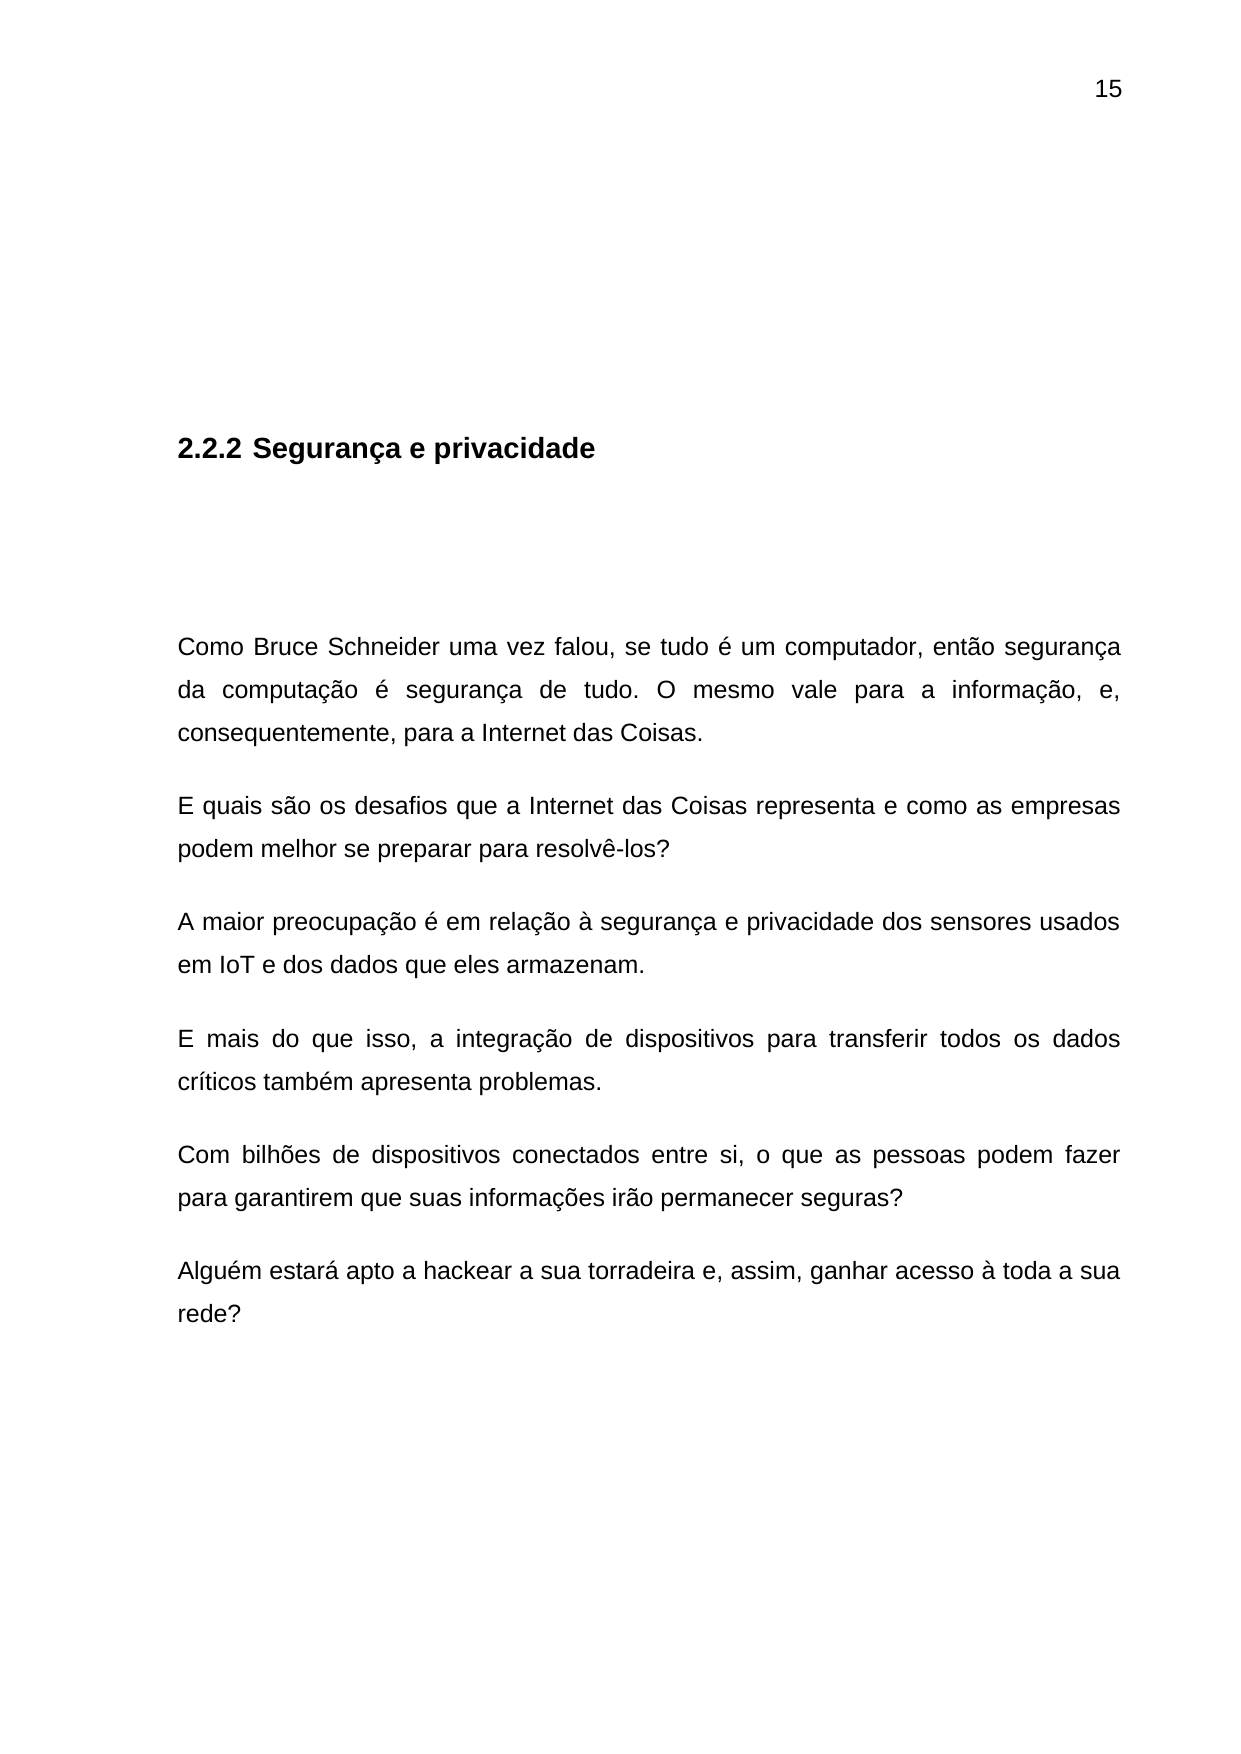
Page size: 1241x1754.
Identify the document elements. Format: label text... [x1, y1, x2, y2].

text A maior preocupação é em relação à segurança e privacidade dos sensores usados em IoT e dos dados que eles armazenam. [177, 907, 1122, 979]
subtitle Segurança e privacidade [177, 431, 1122, 465]
text E quais são os desafios que a Internet das Coisas representa e como as empresas podem melhor se preparar para resolvê-los? [177, 791, 1122, 863]
text Alguém estará apto a hackear a sua torradeira e, assim, ganhar acesso à toda a sua rede? [177, 1256, 1122, 1328]
text Como Bruce Schneider uma vez falou, se tudo é um computador, então segurança da computação é segurança de tudo. O mesmo vale para a informação, e, consequentemente, para a Internet das Coisas. [177, 632, 1122, 747]
text Com bilhões de dispositivos conectados entre si, o que as pessoas podem fazer para garantirem que suas informações irão permanecer seguras? [177, 1140, 1122, 1212]
text E mais do que isso, a integração de dispositivos para transferir todos os dados críticos também apresenta problemas. [177, 1023, 1122, 1095]
